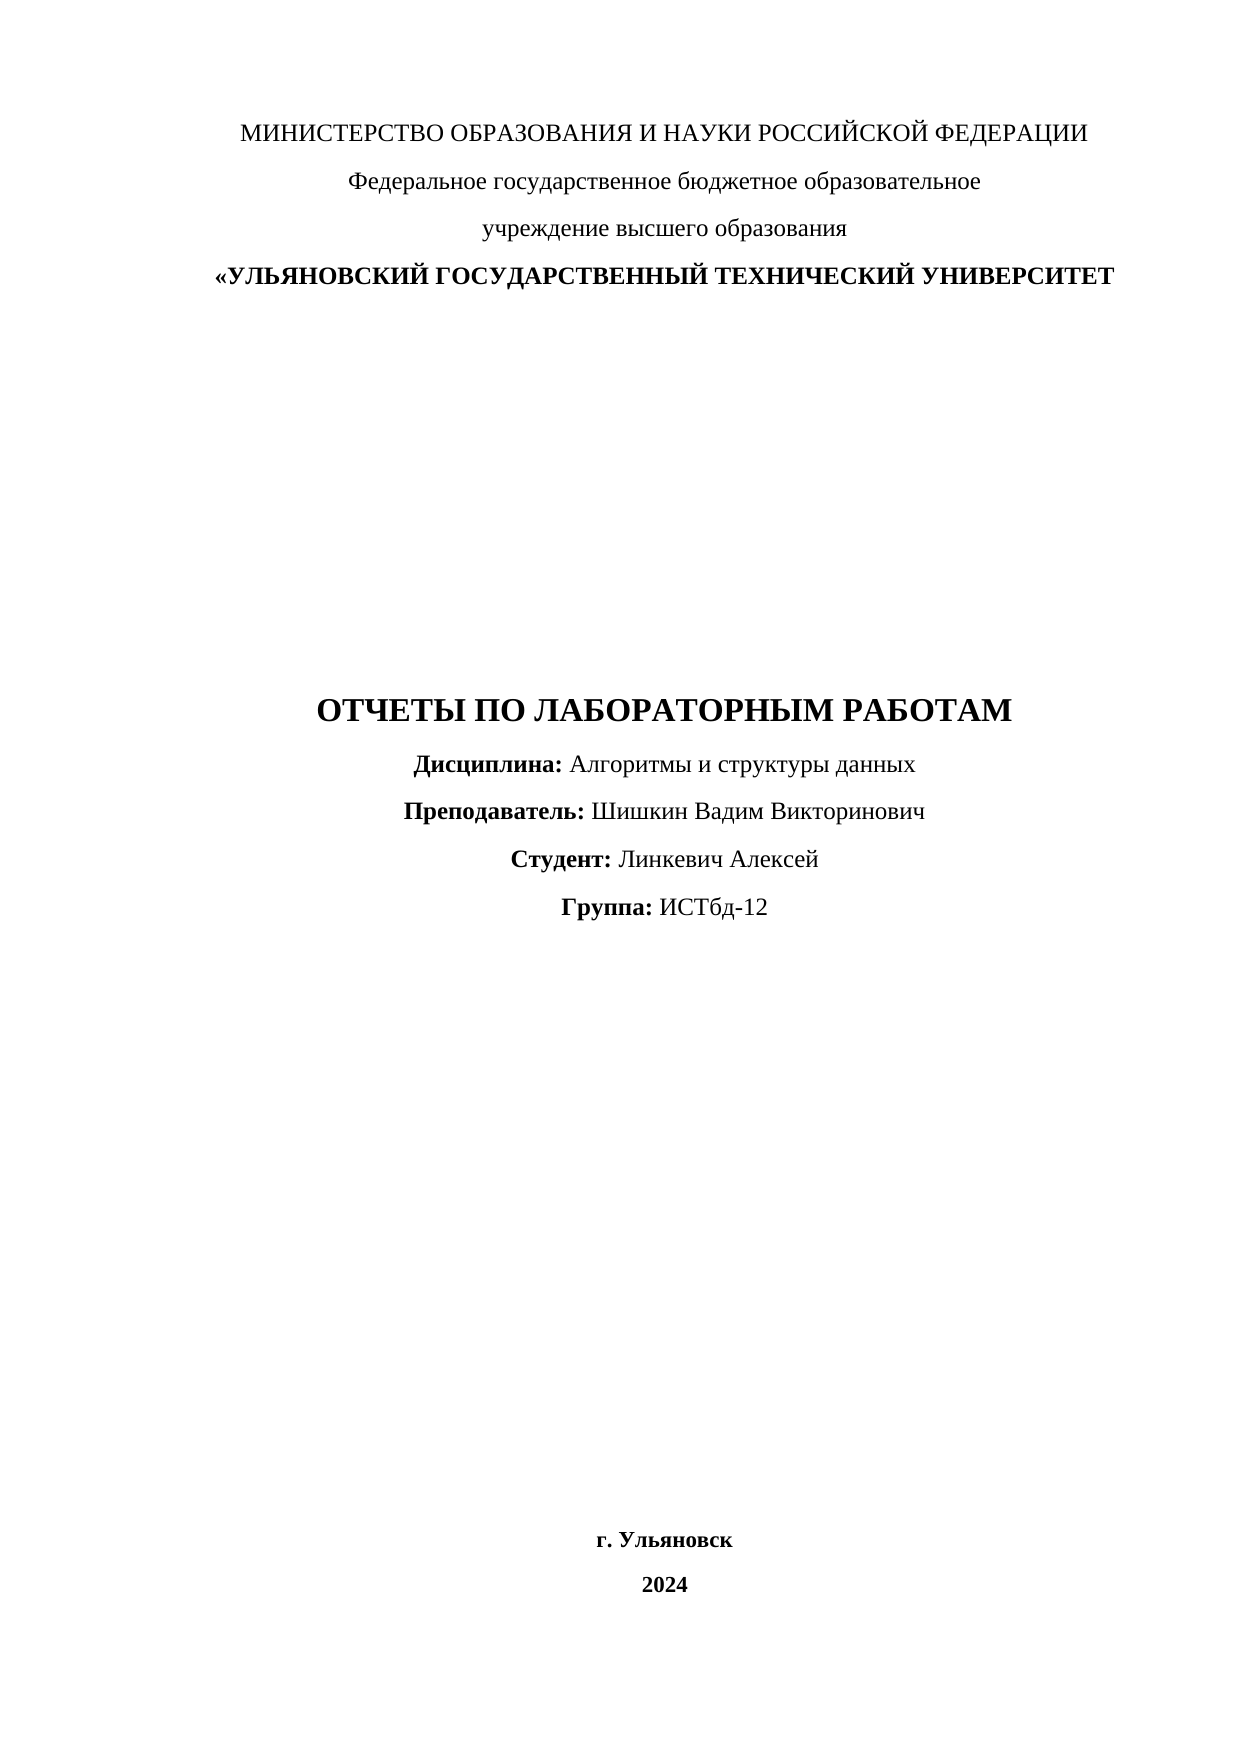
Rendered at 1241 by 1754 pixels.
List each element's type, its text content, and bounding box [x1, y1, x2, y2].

text Дисциплина: Алгоритмы и структуры данных [177, 749, 1152, 777]
text Группа: ИСТбд-12 [177, 892, 1152, 921]
text 2024 [177, 1571, 1152, 1597]
text учреждение высшего образования [177, 213, 1152, 242]
text Студент: Линкевич Алексей [177, 844, 1152, 873]
text ОТЧЕТЫ ПО ЛАБОРАТОРНЫМ РАБОТАМ [177, 691, 1152, 729]
text «УЛЬЯНОВСКИЙ ГОСУДАРСТВЕННЫЙ ТЕХНИЧЕСКИЙ УНИВЕРСИТЕТ [177, 261, 1152, 290]
text Преподаватель: Шишкин Вадим Викторинович [177, 796, 1152, 825]
text Федеральное государственное бюджетное образовательное [177, 166, 1152, 194]
text г. Ульяновск [177, 1526, 1152, 1552]
text МИНИСТЕРСТВО ОБРАЗОВАНИЯ И НАУКИ РОССИЙСКОЙ ФЕДЕРАЦИИ [177, 118, 1152, 147]
